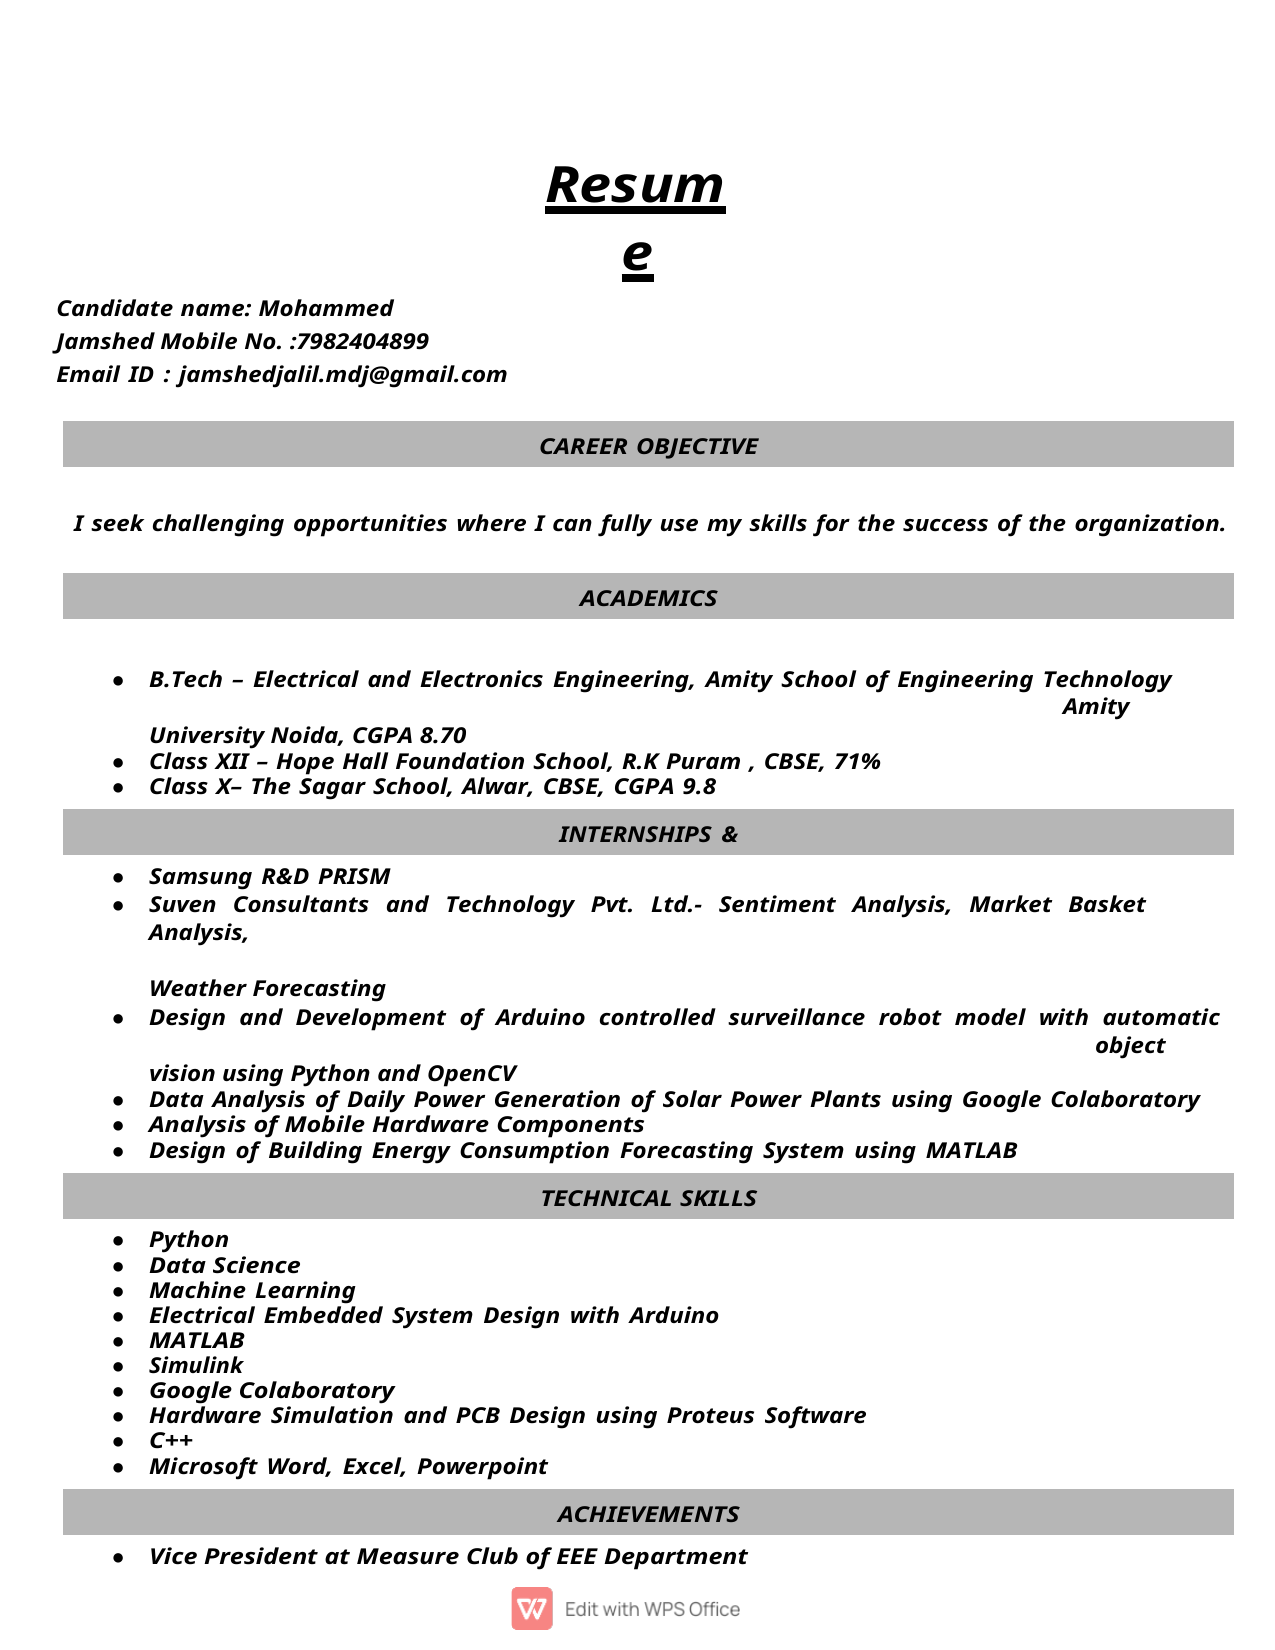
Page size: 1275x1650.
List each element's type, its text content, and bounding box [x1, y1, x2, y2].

list Design and Development of Arduino controlled surveillance robot model with automatic object vision using Python and OpenCV [111, 1003, 1223, 1088]
list B.Tech – Electrical and Electronics Engineering, Amity School of Engineering Technology Amity University Noida, CGPA 8.70 [111, 664, 1223, 749]
list Hardware Simulation and PCB Design using Proteus Software [111, 1404, 1246, 1429]
list Analysis of Mobile Hardware Components [111, 1113, 1246, 1138]
text I seek challenging opportunities where I can fully use my skills for the success of the organization. [74, 508, 1246, 538]
text Candidate name: Mohammed Jamshed Mobile No. :7982404899 [56, 293, 488, 356]
text Email ID : jamshedjalil.mdj@gmail.com [56, 359, 1246, 389]
list Python [111, 1172, 1246, 1253]
title Resume [545, 149, 730, 285]
list Simulink [111, 1353, 1246, 1379]
list Electrical Embedded System Design with Arduino [111, 1303, 1246, 1328]
list Class XII – Hope Hall Foundation School, R.K Puram , CBSE, 71% [111, 749, 1246, 774]
list Data Analysis of Daily Power Generation of Solar Power Plants using Google Colaboratory [111, 1088, 1246, 1113]
list Microsoft Word, Excel, Powerpoint [111, 1454, 1246, 1480]
list C++ [111, 1429, 1246, 1454]
picture [511, 1587, 741, 1630]
list Design of Building Energy Consumption Forecasting System using MATLAB [111, 1138, 1246, 1163]
list Machine Learning [111, 1278, 1246, 1303]
list Suven Consultants and Technology Pvt. Ltd.- Sentiment Analysis, Market Basket Analysis, Weather Forecasting [111, 890, 1223, 1003]
list MATLAB [111, 1328, 1246, 1353]
list Google Colaboratory [111, 1379, 1246, 1404]
list Class X– The Sagar School, Alwar, CBSE, CGPA 9.8 [111, 774, 1246, 800]
list Vice President at Measure Club of EEE Department [111, 1488, 1246, 1569]
list Data Science [111, 1253, 1246, 1278]
list Samsung R&D PRISM [111, 808, 1246, 889]
